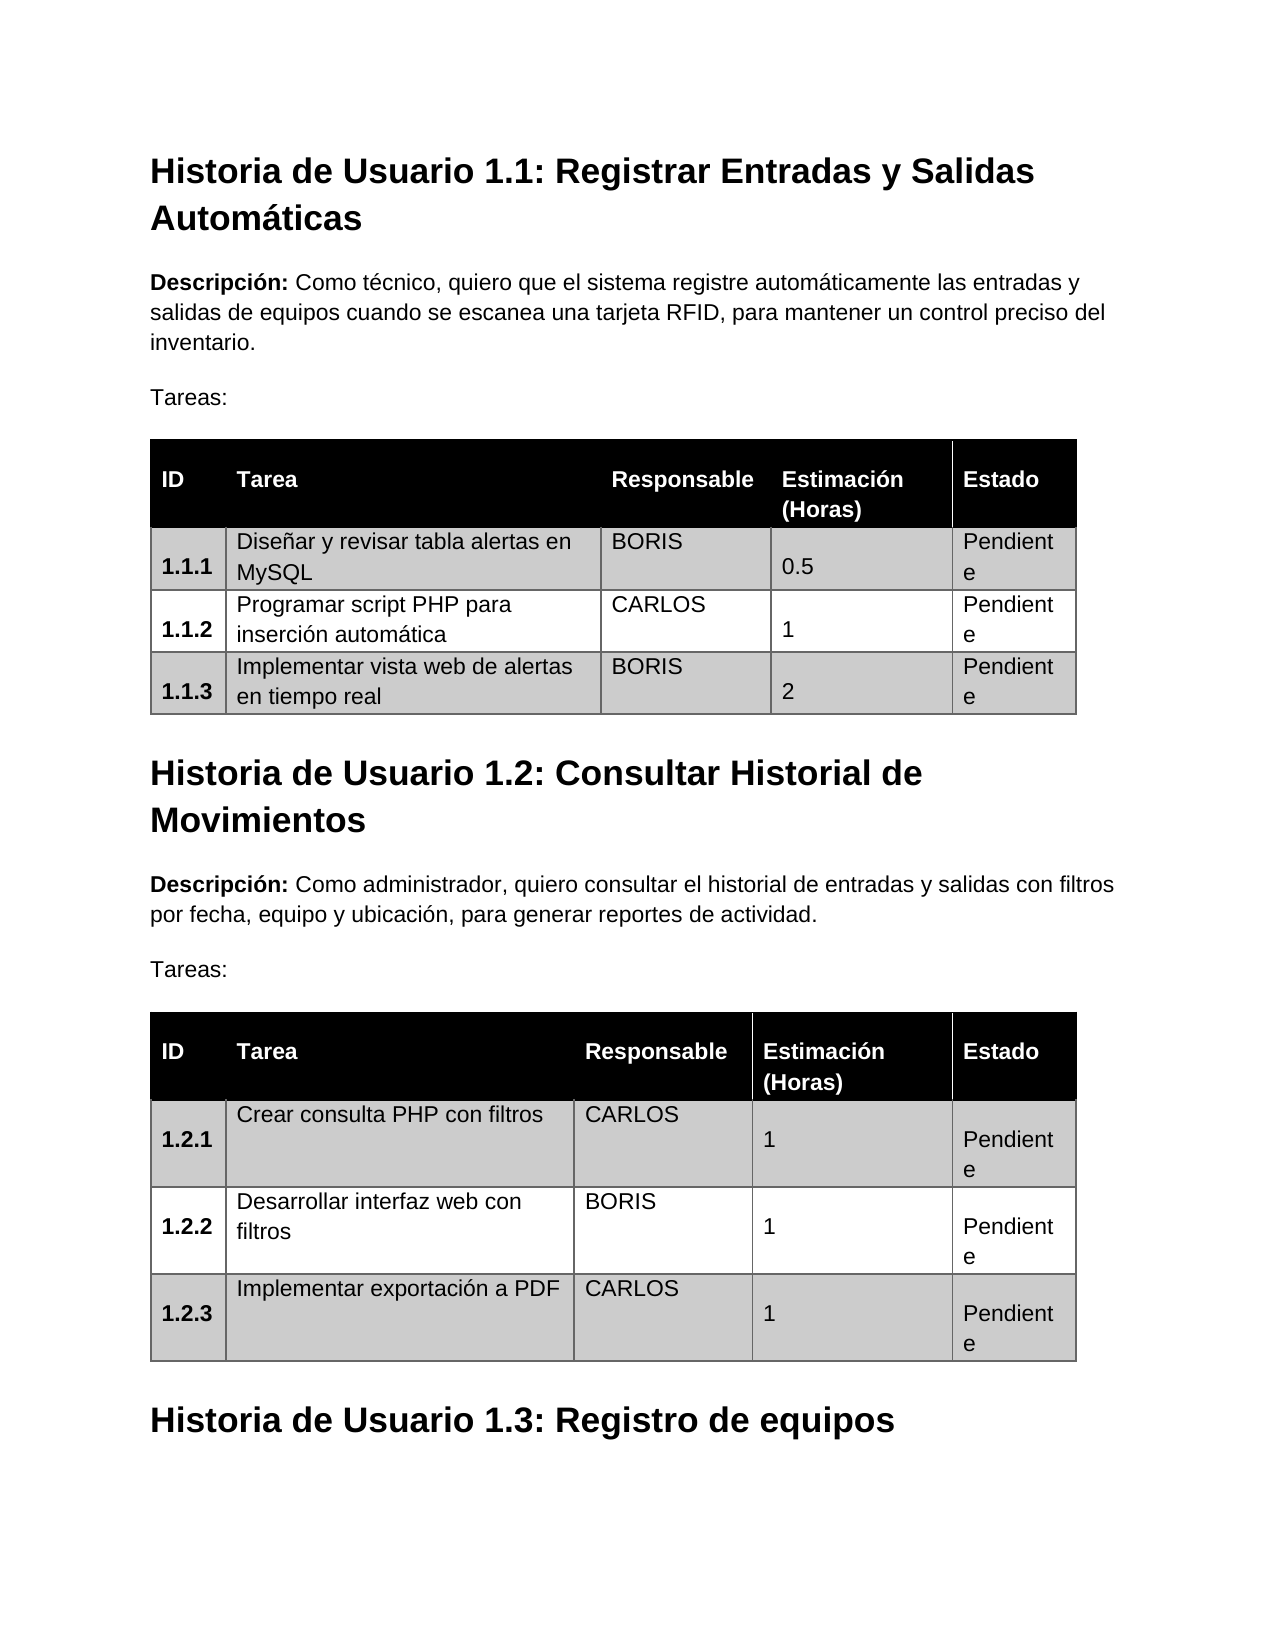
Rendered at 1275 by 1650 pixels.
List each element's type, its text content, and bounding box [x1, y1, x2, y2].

table_cell BORIS [575, 1188, 752, 1273]
table_cell Pendiente [953, 591, 1075, 651]
text Descripción: Como administrador, quiero consultar el historial de entradas y salidas con filtros por fecha, equipo y ubicación, para generar reportes de actividad. [150, 871, 1125, 927]
table_header Responsable [601, 441, 771, 527]
table_cell Pendiente [953, 1275, 1075, 1360]
table_header Estimación (Horas) [771, 441, 952, 527]
table_cell 1.1.2 [152, 591, 225, 651]
table_cell Desarrollar interfaz web con filtros [227, 1188, 573, 1273]
table_header Estado [953, 1013, 1075, 1099]
table_cell Pendiente [953, 1101, 1075, 1186]
table_cell BORIS [602, 653, 770, 713]
subtitle Historia de Usuario 1.2: Consultar Historial de Movimientos [150, 752, 1125, 840]
table_cell 1 [753, 1101, 952, 1186]
table_cell 1.2.1 [152, 1101, 225, 1186]
table_cell 1.2.2 [152, 1188, 225, 1273]
table_cell Pendiente [953, 528, 1075, 589]
subtitle Historia de Usuario 1.3: Registro de equipos [150, 1399, 1125, 1440]
table_cell 2 [772, 653, 952, 713]
table_cell CARLOS [575, 1275, 752, 1360]
table_cell BORIS [602, 528, 770, 589]
table_cell CARLOS [602, 591, 770, 651]
table_cell 1 [753, 1188, 952, 1273]
table_cell Crear consulta PHP con filtros [227, 1101, 573, 1186]
table_header ID [152, 1013, 226, 1099]
subtitle Historia de Usuario 1.1: Registrar Entradas y Salidas Automáticas [150, 150, 1125, 237]
table_cell Pendiente [953, 1188, 1075, 1273]
table_cell Implementar exportación a PDF [227, 1275, 573, 1360]
table_cell Implementar vista web de alertas en tiempo real [227, 653, 600, 713]
table_cell 1.2.3 [152, 1275, 225, 1360]
text Tareas: [150, 956, 1125, 983]
table_header Estimación (Horas) [753, 1013, 952, 1099]
table_header Tarea [226, 1013, 574, 1099]
table_cell Pendiente [953, 653, 1075, 713]
table_cell Diseñar y revisar tabla alertas en MySQL [227, 528, 600, 589]
text Descripción: Como técnico, quiero que el sistema registre automáticamente las entradas y salidas de equipos cuando se escanea una tarjeta RFID, para mantener un control preciso del inventario. [150, 268, 1125, 355]
table_cell 1 [753, 1275, 952, 1360]
table_header Tarea [226, 441, 601, 527]
table_cell 1.1.1 [152, 528, 225, 589]
table_cell 1 [772, 591, 952, 651]
table_header ID [152, 441, 226, 527]
table_cell Programar script PHP para inserción automática [227, 591, 600, 651]
table_cell 1.1.3 [152, 653, 225, 713]
table_header Responsable [574, 1013, 752, 1099]
table_header Estado [953, 441, 1075, 527]
table_cell 0.5 [772, 528, 952, 589]
text Tareas: [150, 384, 1125, 411]
table_cell CARLOS [575, 1101, 752, 1186]
